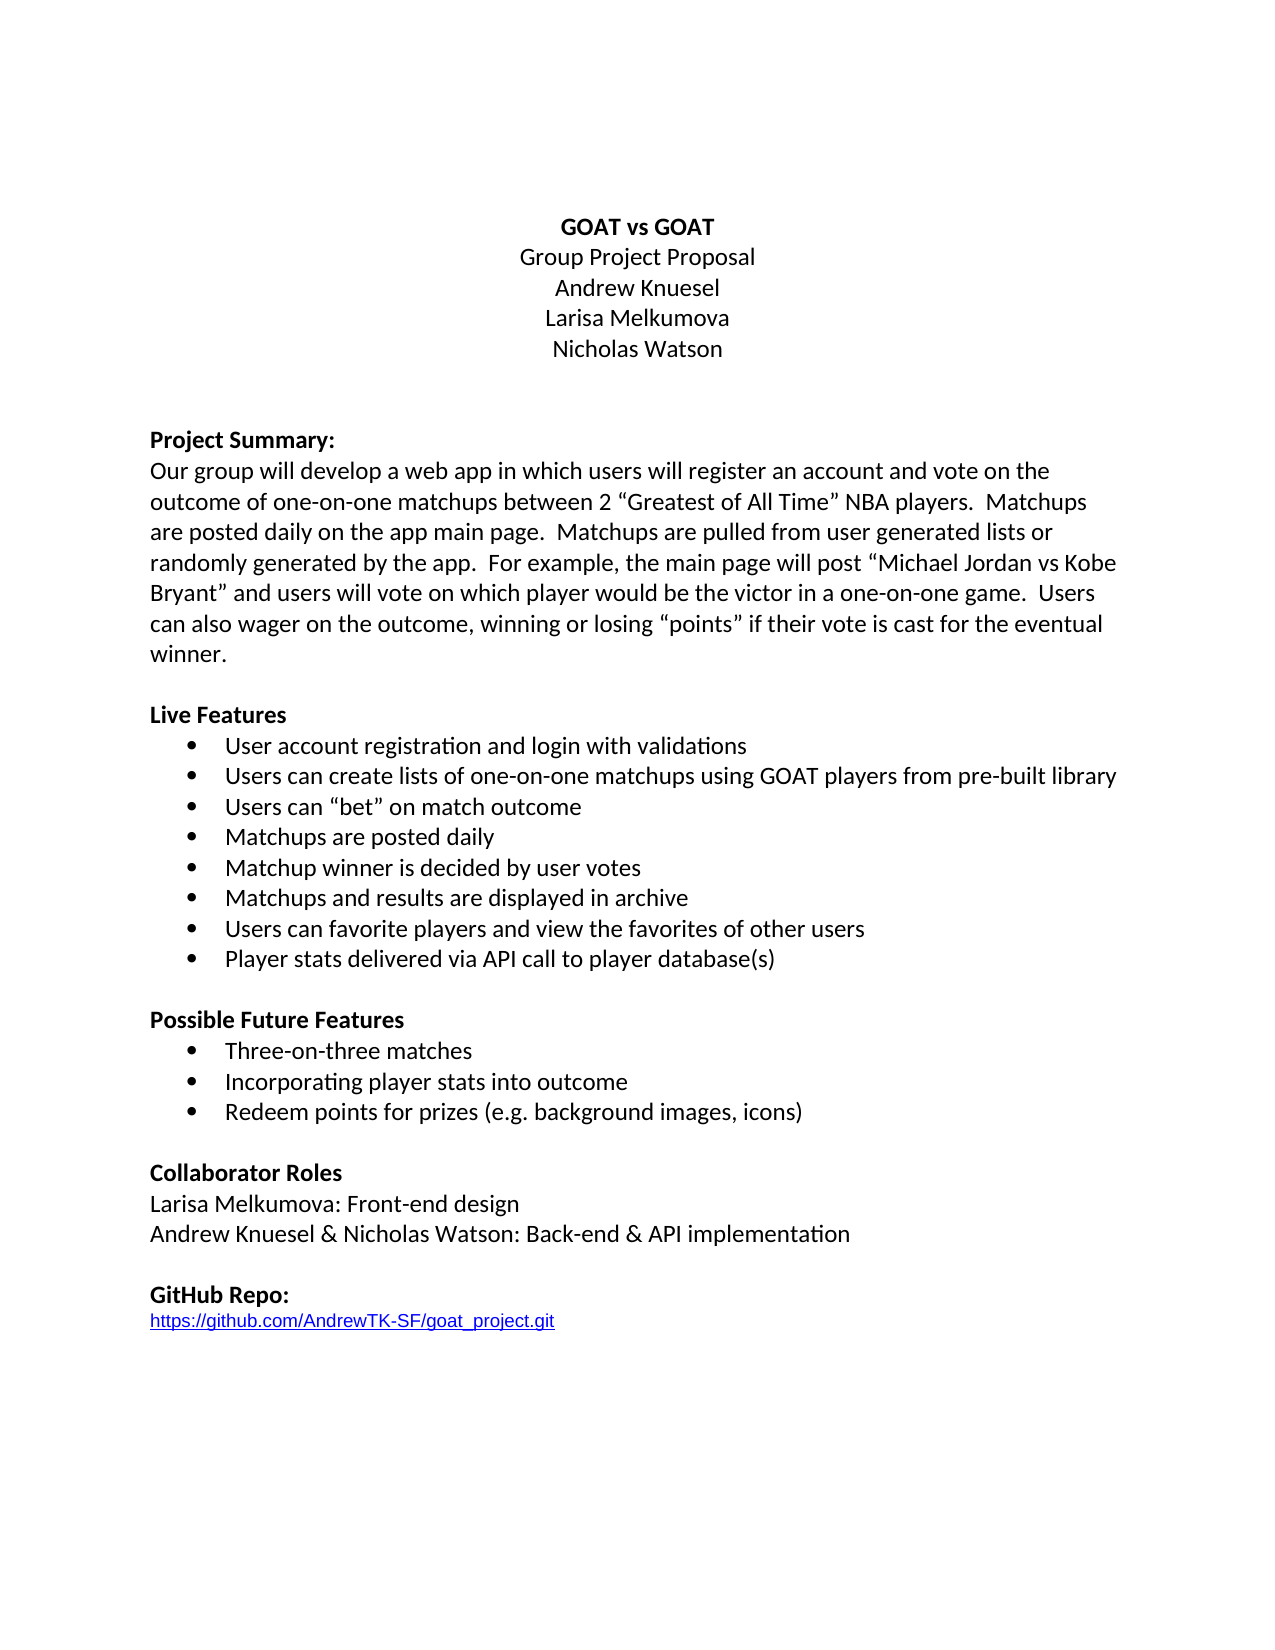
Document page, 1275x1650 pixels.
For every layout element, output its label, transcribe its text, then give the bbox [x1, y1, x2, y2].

text Our group will develop a web app in which users will register an account and vote on the outcome of one-on-one matchups between 2 “Greatest of All Time” NBA players. Matchups are posted daily on the app main page. Matchups are pulled from user generated lists or randomly generated by the app. For example, the main page will post “Michael Jordan vs Kobe Bryant” and users will vote on which player would be the victor in a one-on-one game. Users can also wager on the outcome, winning or losing “points” if their vote is cast for the eventual winner. [150, 455, 1125, 669]
text Possible Future Features [150, 1004, 1125, 1035]
list Matchup winner is decided by user votes [187, 852, 1125, 882]
list Player stats delivered via API call to player database(s) [187, 943, 1125, 974]
text GOAT vs GOAT [150, 211, 1125, 242]
text GitHub Repo: [150, 1279, 1125, 1310]
text Nicholas Watson [150, 333, 1125, 364]
text https://github.com/AndrewTK-SF/goat_project.git [150, 1310, 1125, 1331]
list Users can “bet” on match outcome [187, 791, 1125, 821]
list Matchups are posted daily [187, 821, 1125, 852]
text Collaborator Roles [150, 1157, 1125, 1188]
list User account registration and login with validations [187, 730, 1125, 760]
text Larisa Melkumova: Front-end design [150, 1188, 1125, 1218]
text Project Summary: [150, 425, 1125, 455]
list Users can create lists of one-on-one matchups using GOAT players from pre-built library [187, 760, 1125, 791]
list Users can favorite players and view the favorites of other users [187, 913, 1125, 943]
text Andrew Knuesel & Nicholas Watson: Back-end & API implementation [150, 1218, 1125, 1249]
list Incorporating player stats into outcome [187, 1066, 1125, 1096]
text Group Project Proposal [150, 242, 1125, 272]
list Matchups and results are displayed in archive [187, 882, 1125, 913]
text Andrew Knuesel [150, 272, 1125, 303]
list Three-on-three matches [187, 1035, 1125, 1066]
list Redeem points for prizes (e.g. background images, icons) [187, 1096, 1125, 1127]
text Live Features [150, 699, 1125, 730]
text Larisa Melkumova [150, 303, 1125, 333]
